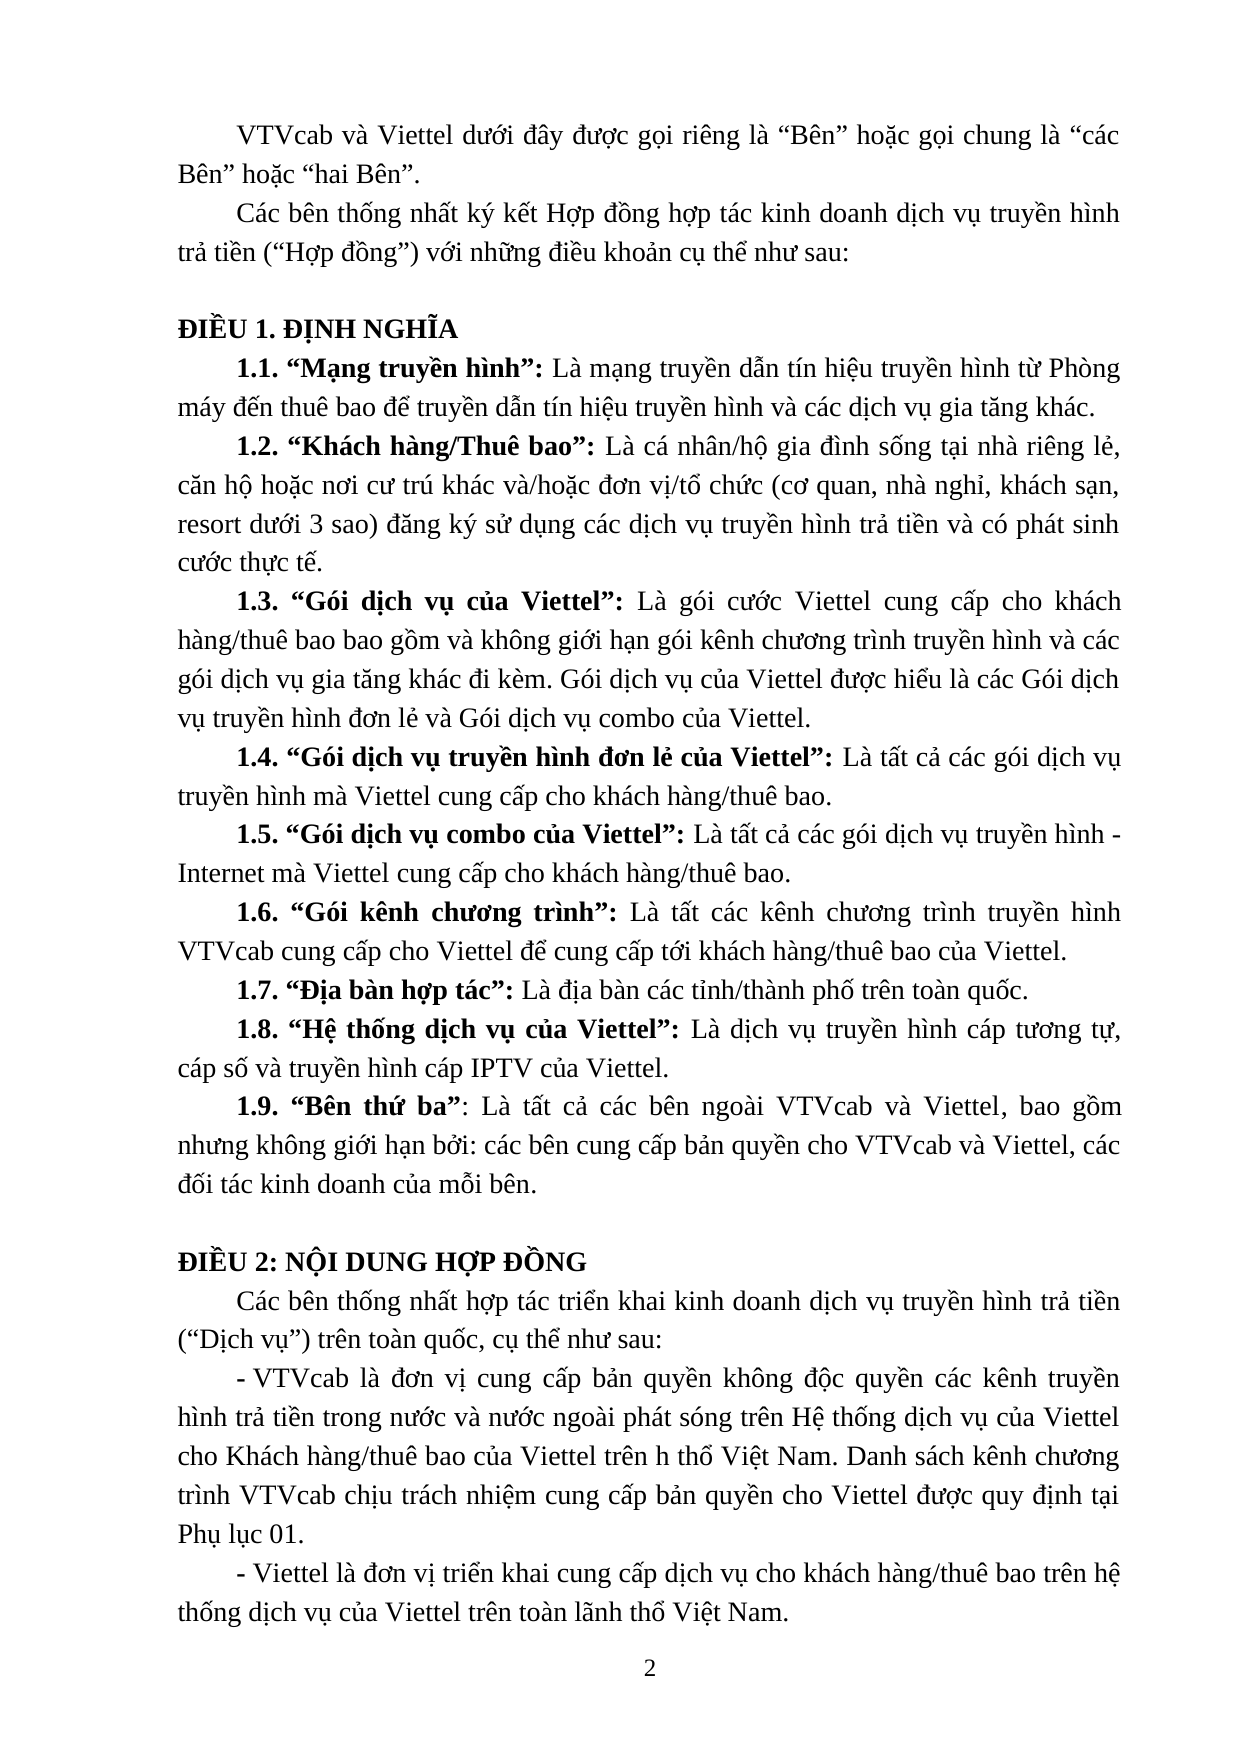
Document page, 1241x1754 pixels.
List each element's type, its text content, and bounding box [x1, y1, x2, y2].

text ĐIỀU 2: NỘI DUNG HỢP ĐỒNG [177, 1245, 1122, 1277]
text 1.4. “Gói dịch vụ truyền hình đơn lẻ của Viettel”: Là tất cả các gói dịch vụ truyền hình mà Viettel cung cấp cho khách hàng/thuê bao. [177, 740, 1122, 811]
list VTVcab và Viettel dưới đây được gọi riêng là “Bên” hoặc gọi chung là “các Bên” hoặc “hai Bên”. [177, 118, 1122, 189]
list Viettel là đơn vị triển khai cung cấp dịch vụ cho khách hàng/thuê bao trên hệ thống dịch vụ của Viettel trên toàn lãnh thổ Việt Nam. [177, 1556, 1122, 1627]
text 1.2. “Khách hàng/Thuê bao”: Là cá nhân/hộ gia đình sống tại nhà riêng lẻ, căn hộ hoặc nơi cư trú khác và/hoặc đơn vị/tổ chức (cơ quan, nhà nghỉ, khách sạn, resort dưới 3 sao) đăng ký sử dụng các dịch vụ truyền hình trả tiền và có phát sinh cước thực tế. [177, 429, 1122, 578]
text Các bên thống nhất hợp tác triển khai kinh doanh dịch vụ truyền hình trả tiền (“Dịch vụ”) trên toàn quốc, cụ thể như sau: [177, 1284, 1122, 1355]
list VTVcab là đơn vị cung cấp bản quyền không độc quyền các kênh truyền hình trả tiền trong nước và nước ngoài phát sóng trên Hệ thống dịch vụ của Viettel cho Khách hàng/thuê bao của Viettel trên h thổ Việt Nam. Danh sách kênh chương trình VTVcab chịu trách nhiệm cung cấp bản quyền cho Viettel được quy định tại Phụ lục 01. [177, 1361, 1122, 1549]
text 1.9. “Bên thứ ba”: Là tất cả các bên ngoài VTVcab và Viettel, bao gồm nhưng không giới hạn bởi: các bên cung cấp bản quyền cho VTVcab và Viettel, các đối tác kinh doanh của mỗi bên. [177, 1089, 1122, 1199]
text 1.6. “Gói kênh chương trình”: Là tất các kênh chương trình truyền hình VTVcab cung cấp cho Viettel để cung cấp tới khách hàng/thuê bao của Viettel. [177, 895, 1122, 966]
text ĐIỀU 1. ĐỊNH NGHĨA [177, 312, 1122, 345]
text 1.8. “Hệ thống dịch vụ của Viettel”: Là dịch vụ truyền hình cáp tương tự, cáp số và truyền hình cáp IPTV của Viettel. [177, 1012, 1122, 1083]
text 1.7. “Địa bàn hợp tác”: Là địa bàn các tỉnh/thành phố trên toàn quốc. [177, 973, 1122, 1005]
text 1.3. “Gói dịch vụ của Viettel”: Là gói cước Viettel cung cấp cho khách hàng/thuê bao bao gồm và không giới hạn gói kênh chương trình truyền hình và các gói dịch vụ gia tăng khác đi kèm. Gói dịch vụ của Viettel được hiểu là các Gói dịch vụ truyền hình đơn lẻ và Gói dịch vụ combo của Viettel. [177, 584, 1122, 733]
text 1.1. “Mạng truyền hình”: Là mạng truyền dẫn tín hiệu truyền hình từ Phòng máy đến thuê bao để truyền dẫn tín hiệu truyền hình và các dịch vụ gia tăng khác. [177, 351, 1122, 422]
text 1.5. “Gói dịch vụ combo của Viettel”: Là tất cả các gói dịch vụ truyền hình - Internet mà Viettel cung cấp cho khách hàng/thuê bao. [177, 817, 1122, 889]
list Các bên thống nhất ký kết Hợp đồng hợp tác kinh doanh dịch vụ truyền hình trả tiền (“Hợp đồng”) với những điều khoản cụ thể như sau: [177, 196, 1122, 267]
